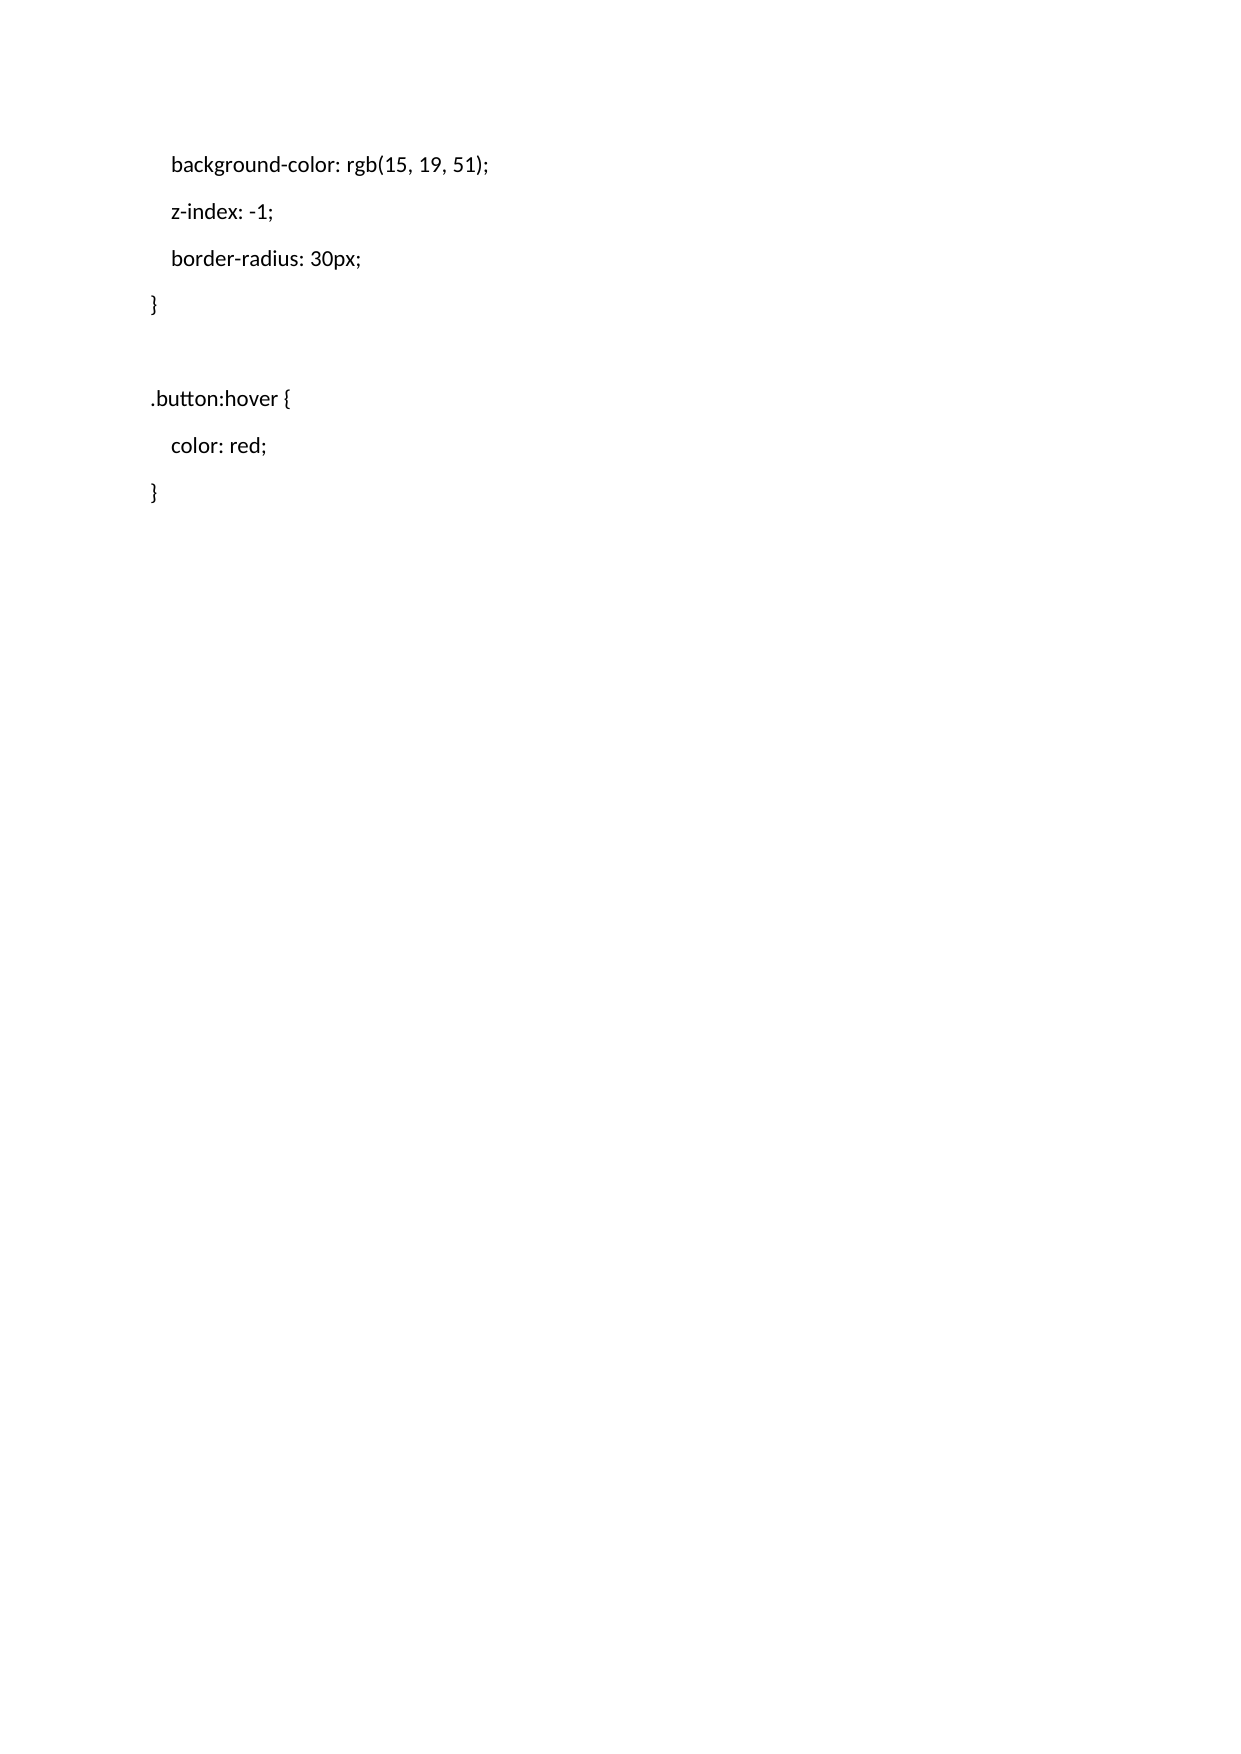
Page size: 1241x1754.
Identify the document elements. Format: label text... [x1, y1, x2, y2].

text color: red; [150, 431, 1090, 459]
text } [150, 291, 1090, 319]
text .button:hover { [150, 384, 1090, 412]
text z-index: -1; [150, 197, 1090, 225]
text } [150, 478, 1090, 506]
text border-radius: 30px; [150, 244, 1090, 272]
text background-color: rgb(15, 19, 51); [150, 150, 1090, 178]
